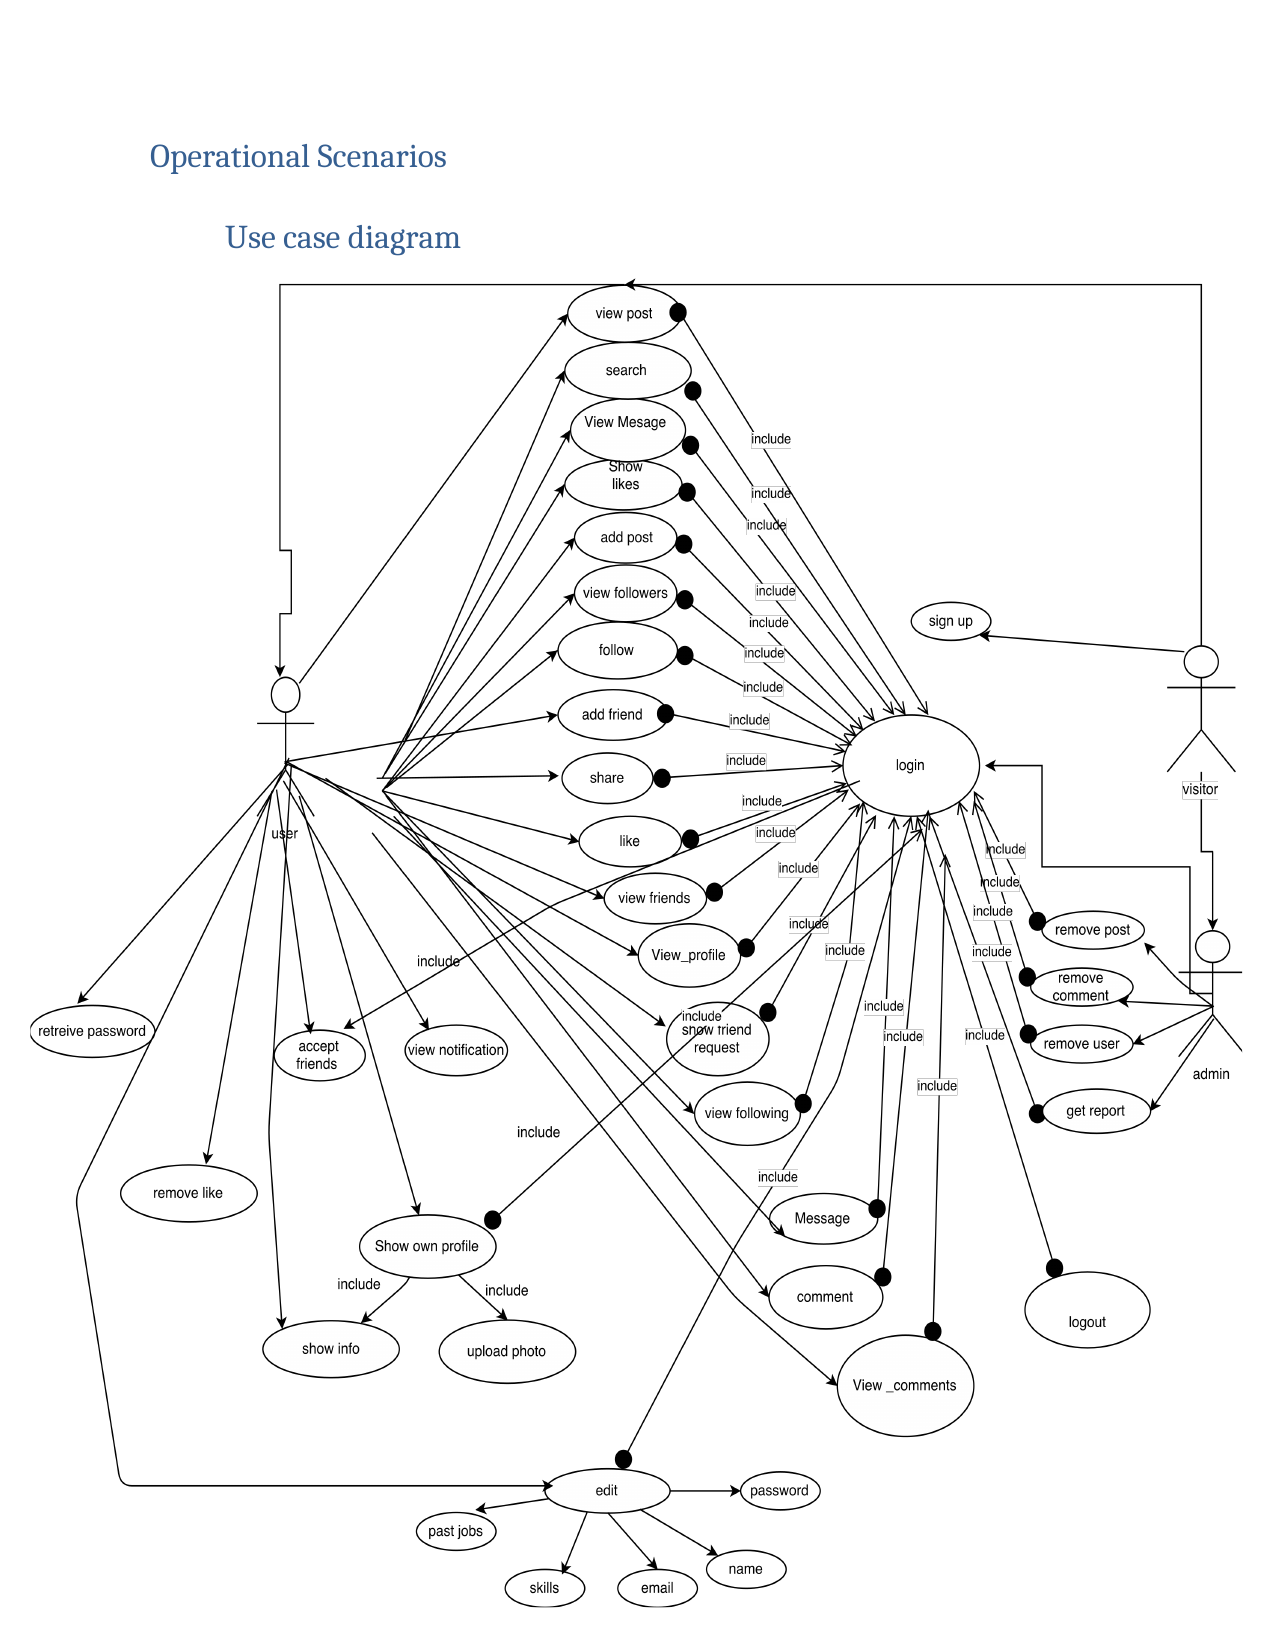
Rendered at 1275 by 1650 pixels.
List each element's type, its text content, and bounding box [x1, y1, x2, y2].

picture [29, 278, 1241, 1606]
subtitle Operational Scenarios [150, 137, 1125, 214]
subtitle Use case diagram [150, 218, 1125, 257]
